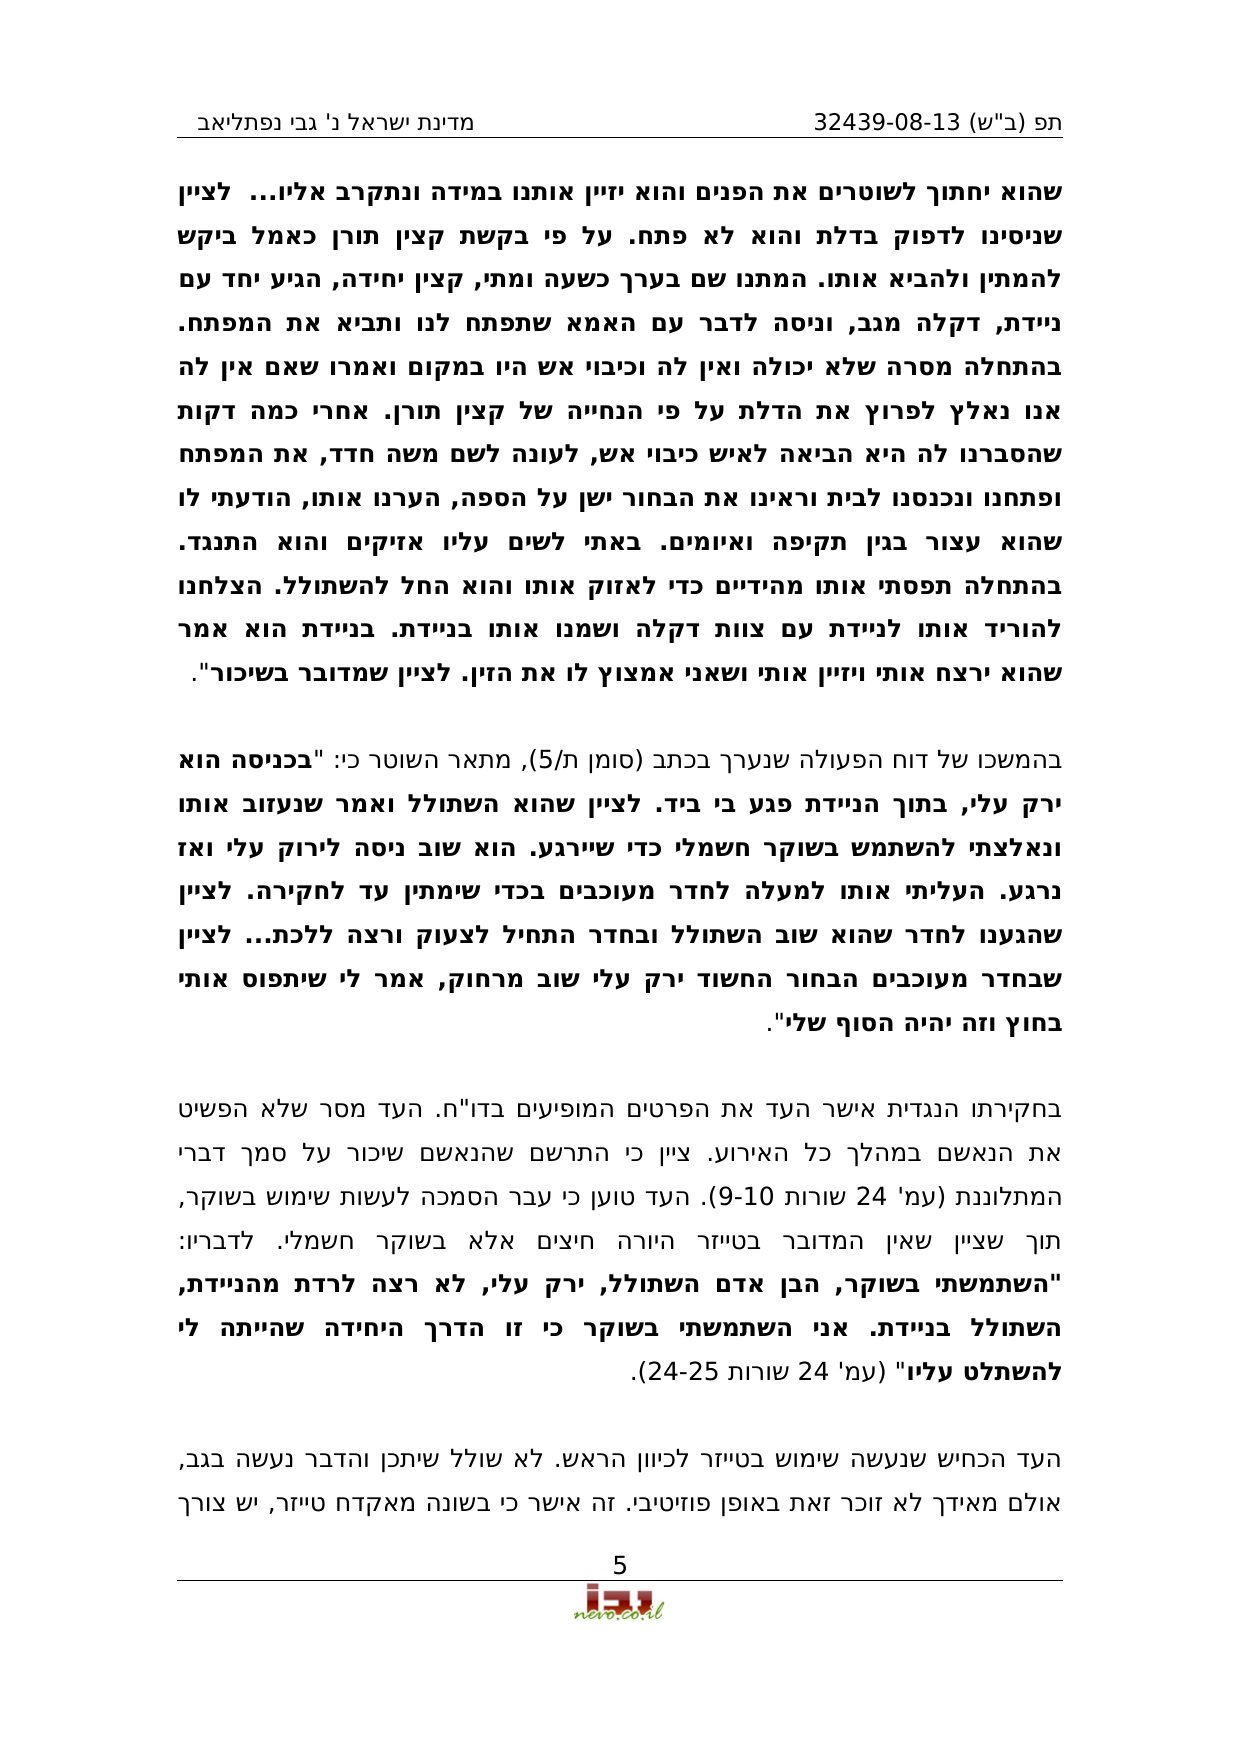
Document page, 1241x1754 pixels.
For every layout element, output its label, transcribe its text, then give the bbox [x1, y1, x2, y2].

picture [574, 1583, 666, 1621]
text בחקירתו הנגדית אישר העד את הפרטים המופיעים בדו"ח. העד מסר שלא הפשיט את הנאשם במהלך כל האירוע. ציין כי התרשם שהנאשם שיכור על סמך דברי המתלוננת (עמ' 24 שורות 9-10). העד טוען כי עבר הסמכה לעשות שימוש בשוקר, תוך שציין שאין המדובר בטייזר היורה חיצים אלא בשוקר חשמלי. לדבריו: "השתמשתי בשוקר, הבן אדם השתולל, ירק עלי, לא רצה לרדת מהניידת, השתולל בניידת. אני השתמשתי בשוקר כי זו הדרך היחידה שהייתה לי להשתלט עליו" (עמ' 24 שורות 24-25). [177, 1095, 1063, 1386]
text בהמשכו של דוח הפעולה שנערך בכתב (סומן ת/5), מתאר השוטר כי: "בכניסה הוא ירק עלי, בתוך הניידת פגע בי ביד. לציין שהוא השתולל ואמר שנעזוב אותו ונאלצתי להשתמש בשוקר חשמלי כדי שיירגע. הוא שוב ניסה לירוק עלי ואז נרגע. העליתי אותו למעלה לחדר מעוכבים בכדי שימתין עד לחקירה. לציין שהגענו לחדר שהוא שוב השתולל ובחדר התחיל לצעוק ורצה ללכת... לציין שבחדר מעוכבים הבחור החשוד ירק עלי שוב מרחוק, אמר לי שיתפוס אותי בחוץ וזה יהיה הסוף שלי". [177, 745, 1063, 1037]
